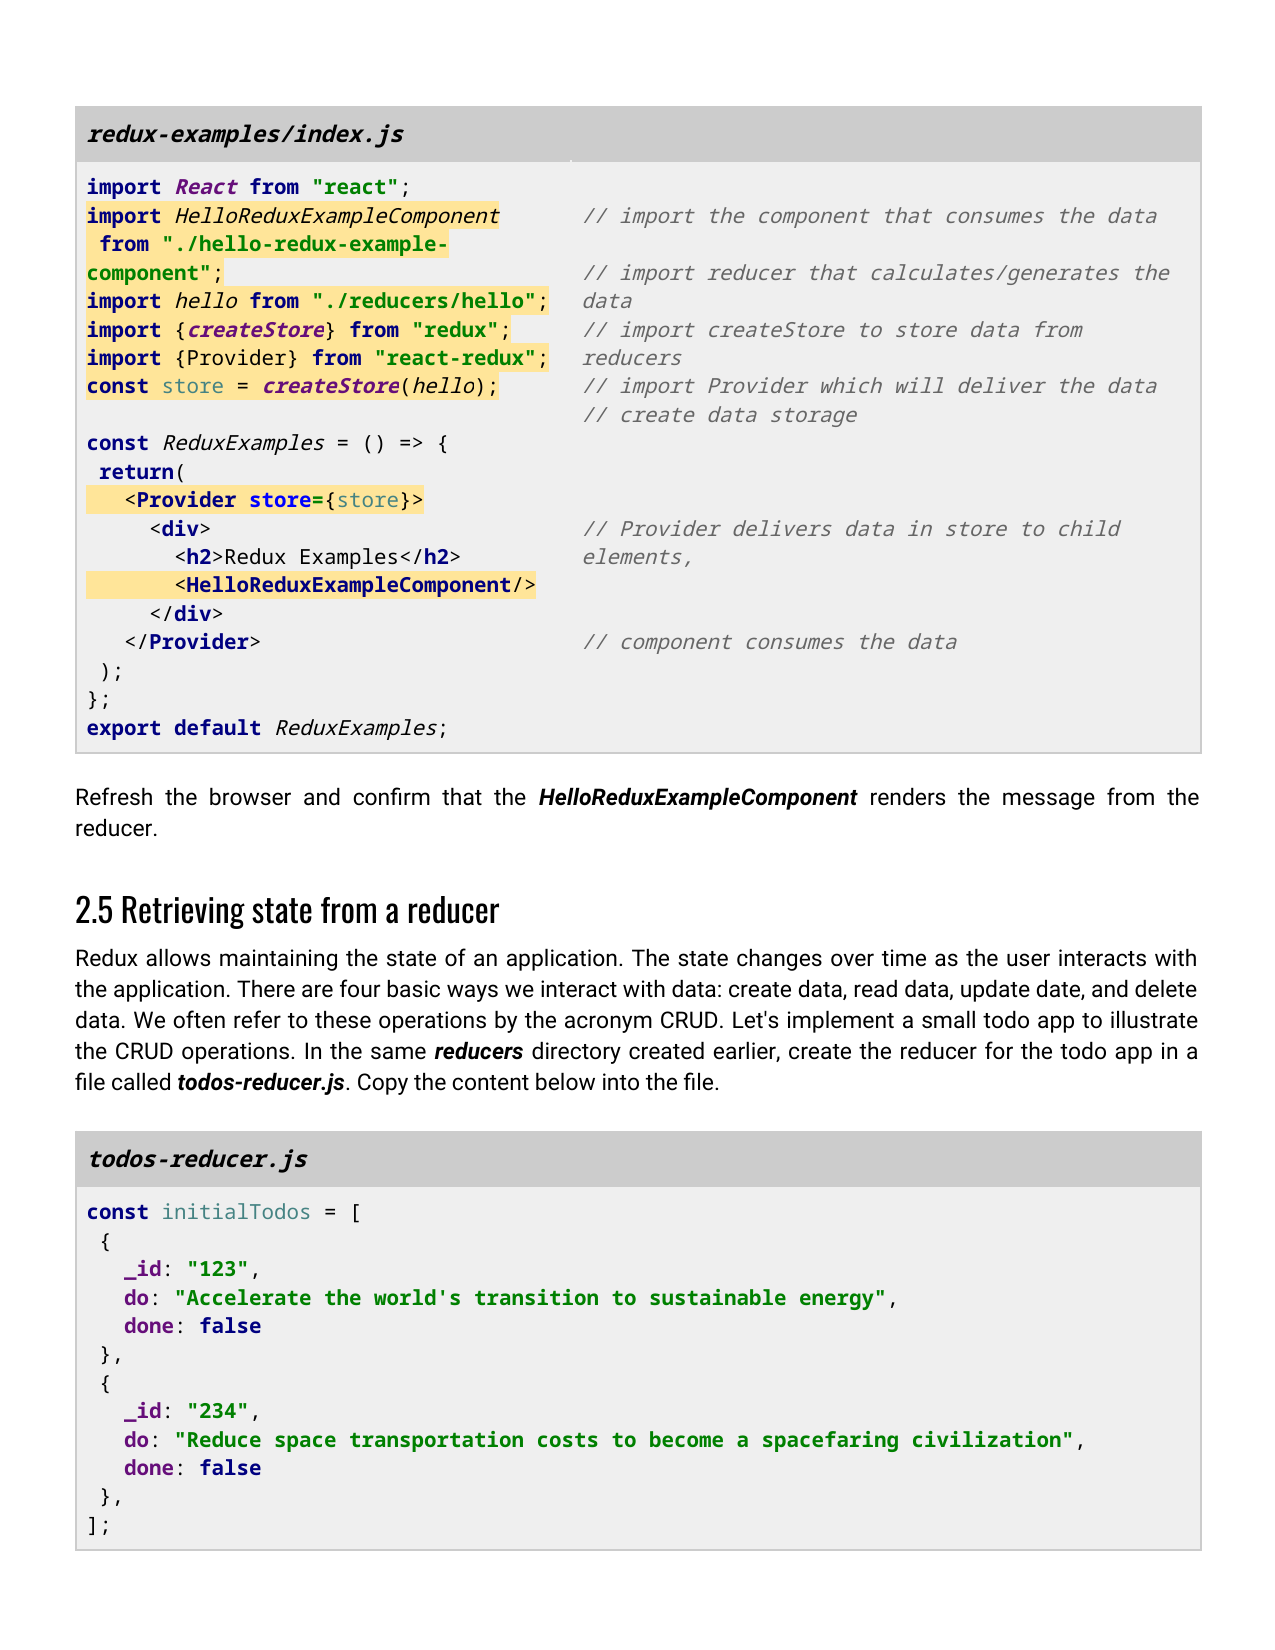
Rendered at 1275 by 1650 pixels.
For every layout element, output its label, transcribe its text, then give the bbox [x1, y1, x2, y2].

table_header todos-reducer.js [77, 1133, 1200, 1185]
table_cell // import the component that consumes the data // import reducer that calculates/generates the data // import createStore to store data from reducers // import Provider which will deliver the data // create data storage // Provider delivers data in store to child elements, // component consumes the data [572, 162, 1200, 752]
text Redux allows maintaining the state of an application. The state changes over time as the user interacts with the application. There are four basic ways we interact with data: create data, read data, update date, and delete data. We often refer to these operations by the acronym CRUD. Let's implement a small todo app to illustrate the CRUD operations. In the same reducers directory created earlier, create the reducer for the todo app in a file called todos-reducer.js. Copy the content below into the file. [75, 946, 1200, 1096]
text Refresh the browser and confirm that the HelloReduxExampleComponent renders the message from the reducer. [75, 784, 1200, 842]
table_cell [77, 1187, 1200, 1549]
table_cell import React from "react"; import HelloReduxExampleComponent from "./hello-redux-example-component"; import hello from "./reducers/hello"; import {createStore} from "redux"; import {Provider} from "react-redux"; const store = createStore(hello); const ReduxExamples = () => { return( <Provider store={store}> <div> <h2>Redux Examples</h2> <HelloReduxExampleComponent/> </div> </Provider> ); }; export default ReduxExamples; [77, 162, 570, 752]
table_header redux-examples/index.js [77, 108, 1200, 160]
subtitle 2.5 Retrieving state from a reducer [75, 884, 1200, 933]
